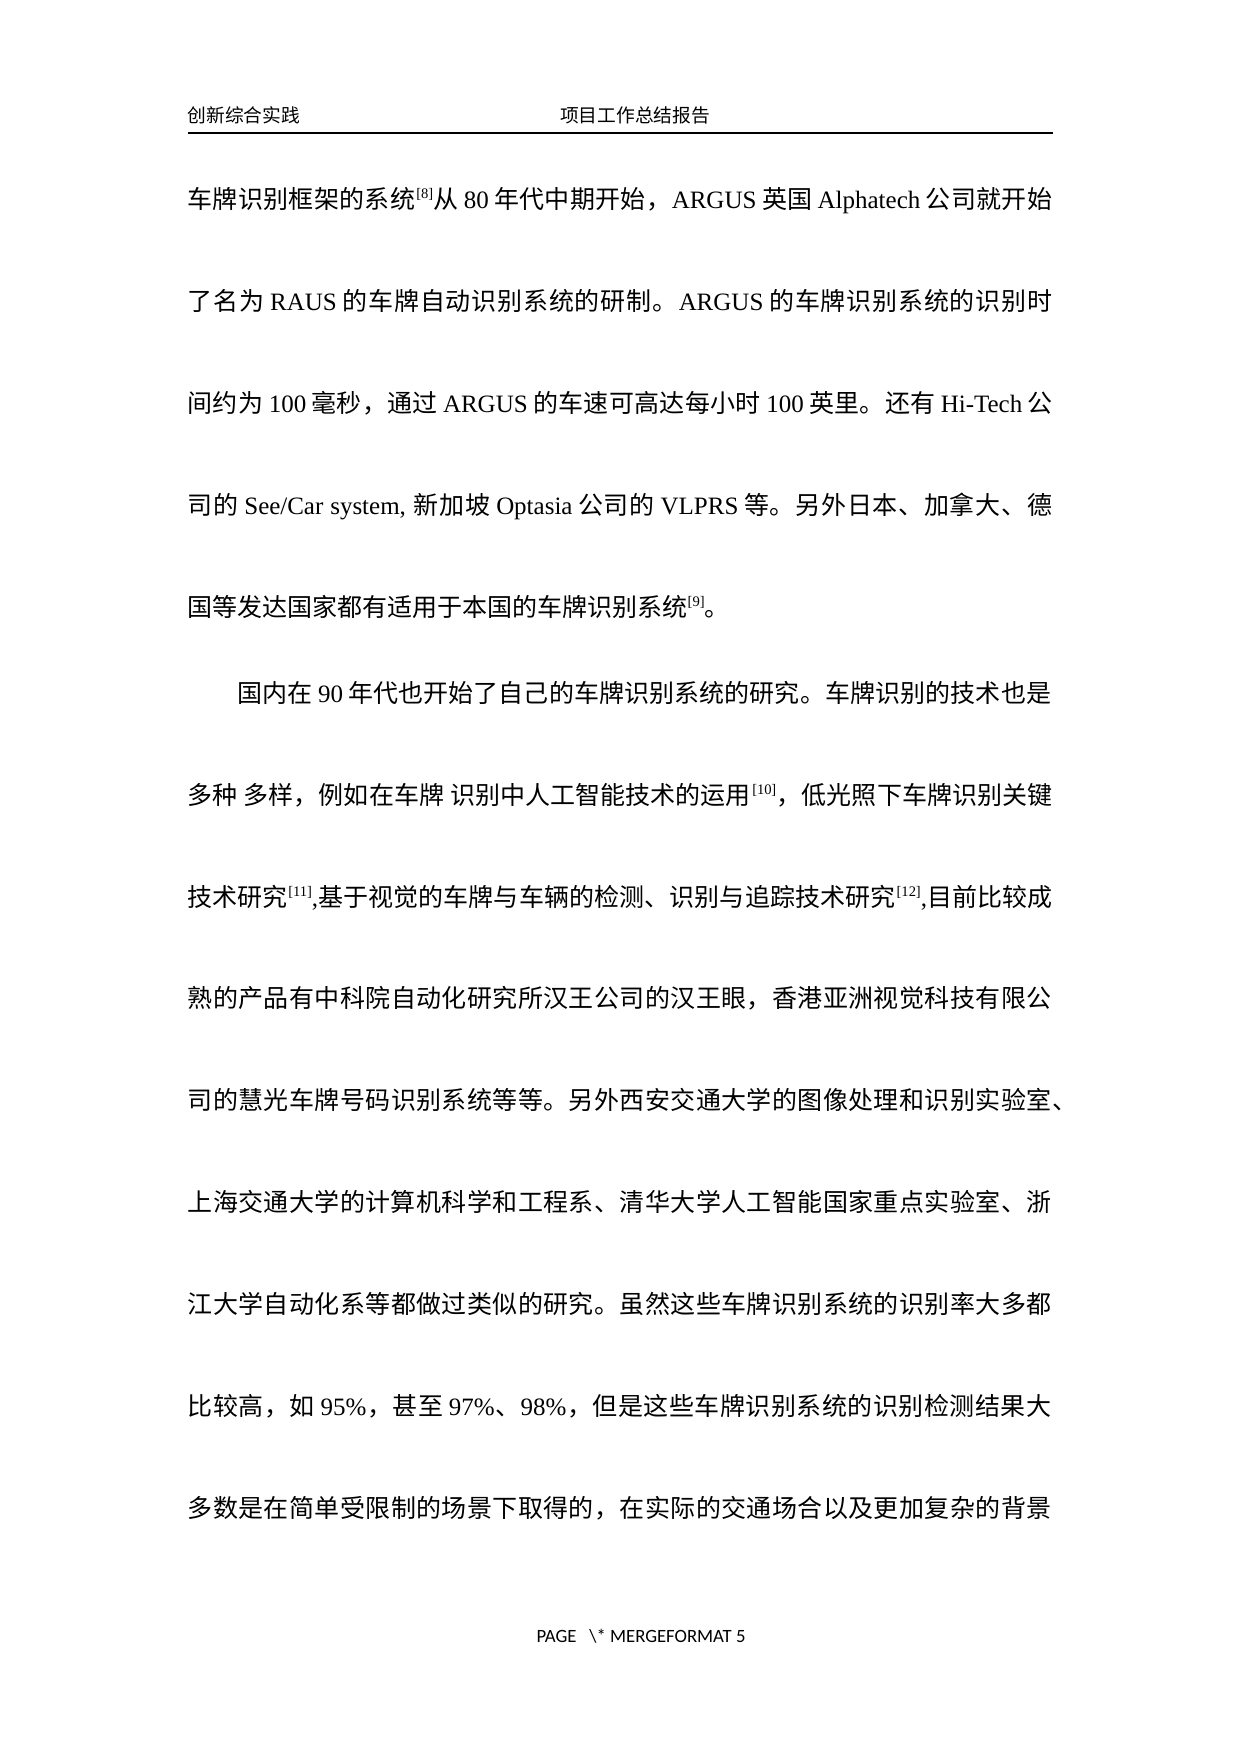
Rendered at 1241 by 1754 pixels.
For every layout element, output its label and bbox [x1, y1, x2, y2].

text [187, 164, 1053, 639]
text [187, 657, 1053, 1540]
